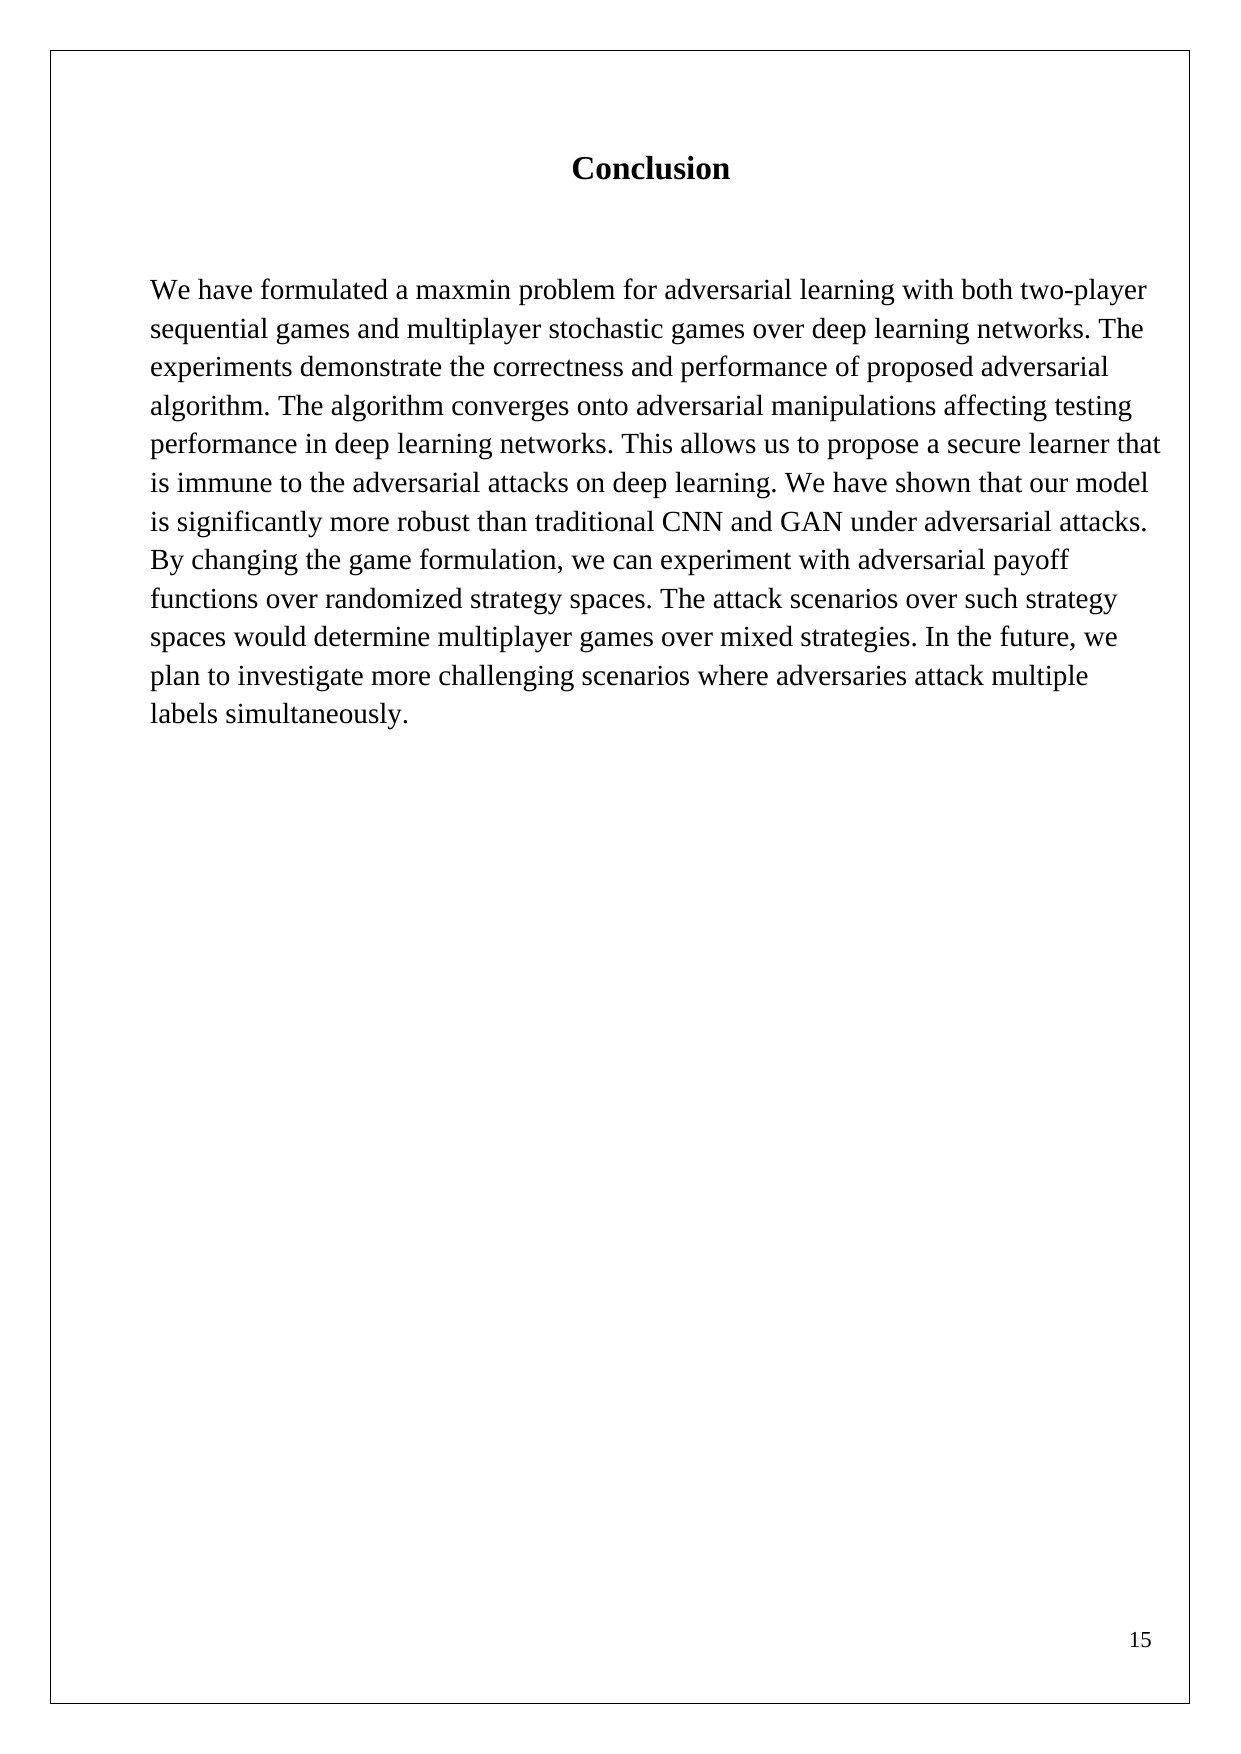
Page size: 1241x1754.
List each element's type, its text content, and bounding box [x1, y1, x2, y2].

text We have formulated a maxmin problem for adversarial learning with both two-player sequential games and multiplayer stochastic games over deep learning networks. The experiments demonstrate the correctness and performance of proposed adversarial algorithm. The algorithm converges onto adversarial manipulations affecting testing performance in deep learning networks. This allows us to propose a secure learner that is immune to the adversarial attacks on deep learning. We have shown that our model is significantly more robust than traditional CNN and GAN under adversarial attacks. By changing the game formulation, we can experiment with adversarial payoff functions over randomized strategy spaces. The attack scenarios over such strategy spaces would determine multiplayer games over mixed strategies. In the future, we plan to investigate more challenging scenarios where adversaries attack multiple labels simultaneously. [150, 272, 1161, 730]
subtitle Conclusion [457, 148, 845, 187]
